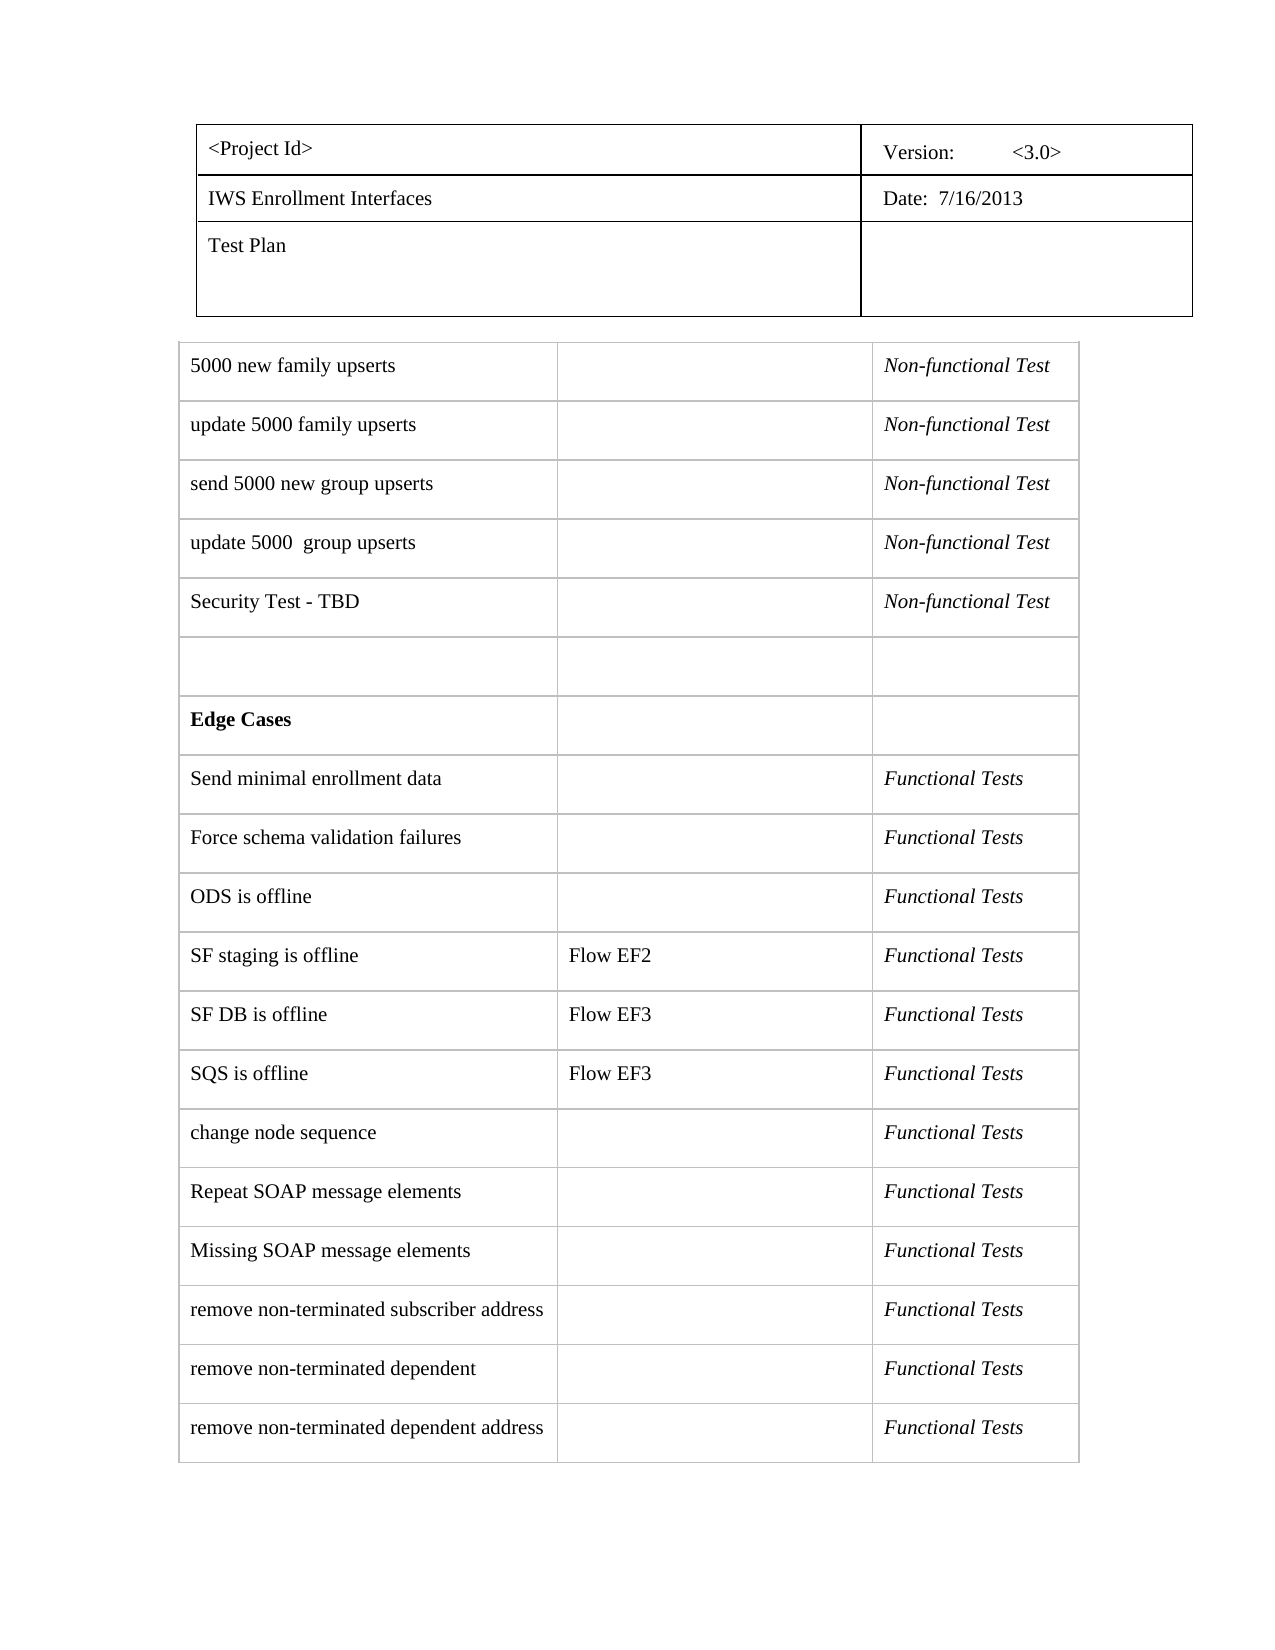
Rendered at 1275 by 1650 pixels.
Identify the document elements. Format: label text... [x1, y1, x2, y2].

table_cell [558, 1286, 872, 1344]
table_cell [558, 756, 872, 813]
table_cell Functional Tests [873, 1227, 1078, 1285]
table_cell [558, 1110, 872, 1167]
table_cell SQS is offline [180, 1051, 557, 1108]
table_cell [558, 1227, 872, 1285]
table_cell [558, 1404, 872, 1462]
table_cell update 5000 group upserts [180, 520, 557, 577]
table_cell Functional Tests [873, 933, 1078, 990]
table_cell Functional Tests [873, 1168, 1078, 1226]
table_cell Functional Tests [873, 1345, 1078, 1403]
table_cell SF DB is offline [180, 992, 557, 1049]
table_cell [558, 815, 872, 872]
table_cell Non-functional Test [873, 579, 1078, 636]
table_cell Missing SOAP message elements [180, 1227, 557, 1285]
table_cell [558, 1345, 872, 1403]
table_cell [180, 638, 557, 695]
table_cell Send minimal enrollment data [180, 756, 557, 813]
table_cell remove non-terminated dependent [180, 1345, 557, 1403]
table_cell Non-functional Test [873, 402, 1078, 459]
table_cell [558, 697, 872, 754]
table_cell [873, 638, 1078, 695]
table_cell remove non-terminated dependent address [180, 1404, 557, 1462]
table_cell Edge Cases [180, 697, 557, 754]
table_cell Functional Tests [873, 1110, 1078, 1167]
table_cell ODS is offline [180, 874, 557, 931]
table_cell Functional Tests [873, 1051, 1078, 1108]
table_cell Flow EF3 [558, 992, 872, 1049]
table_cell Non-functional Test [873, 461, 1078, 518]
table_cell SF staging is offline [180, 933, 557, 990]
table_cell Functional Tests [873, 1286, 1078, 1344]
table_cell [558, 579, 872, 636]
table_cell send 5000 new group upserts [180, 461, 557, 518]
table_cell remove non-terminated subscriber address [180, 1286, 557, 1344]
table_cell Force schema validation failures [180, 815, 557, 872]
table_cell [873, 697, 1078, 754]
table_cell Functional Tests [873, 874, 1078, 931]
table_cell [558, 402, 872, 459]
table_cell [558, 343, 872, 400]
table_cell change node sequence [180, 1110, 557, 1167]
table_cell [558, 461, 872, 518]
table_cell [558, 1168, 872, 1226]
table_cell Repeat SOAP message elements [180, 1168, 557, 1226]
table_cell Security Test - TBD [180, 579, 557, 636]
table_cell Flow EF3 [558, 1051, 872, 1108]
table_cell [558, 520, 872, 577]
table_cell Functional Tests [873, 992, 1078, 1049]
table_cell 5000 new family upserts [180, 343, 557, 400]
table_cell update 5000 family upserts [180, 402, 557, 459]
table_cell Non-functional Test [873, 520, 1078, 577]
table_cell Functional Tests [873, 1404, 1078, 1462]
table_cell Functional Tests [873, 756, 1078, 813]
table_cell [558, 874, 872, 931]
table_cell Flow EF2 [558, 933, 872, 990]
table_cell Non-functional Test [873, 343, 1078, 400]
table_cell [558, 638, 872, 695]
table_cell Functional Tests [873, 815, 1078, 872]
